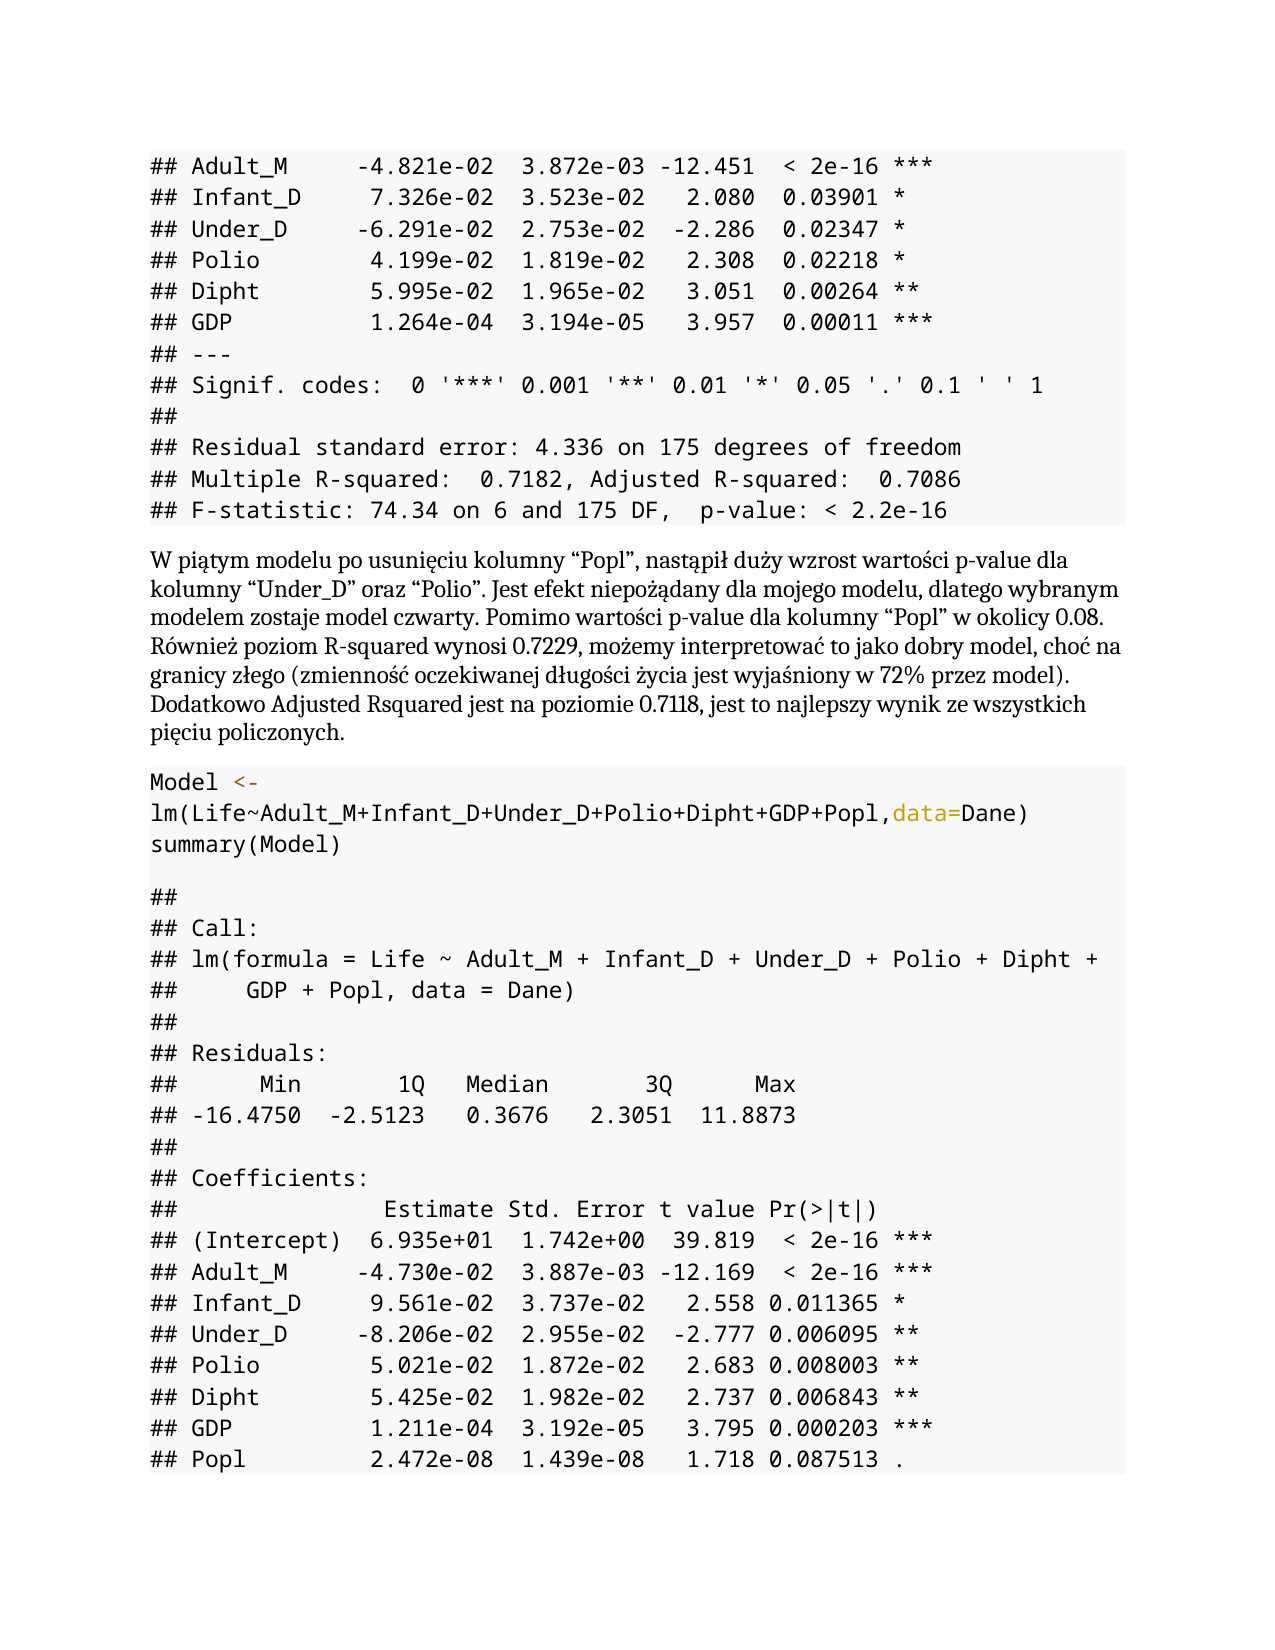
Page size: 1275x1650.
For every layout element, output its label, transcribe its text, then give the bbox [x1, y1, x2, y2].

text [150, 880, 1125, 1474]
text W piątym modelu po usunięciu kolumny “Popl”, nastąpił duży wzrost wartości p-value dla kolumny “Under_D” oraz “Polio”. Jest efekt niepożądany dla mojego modelu, dlatego wybranym modelem zostaje model czwarty. Pomimo wartości p-value dla kolumny “Popl” w okolicy 0.08. Również poziom R-squared wynosi 0.7229, możemy interpretować to jako dobry model, choć na granicy złego (zmienność oczekiwanej długości życia jest wyjaśniony w 72% przez model). Dodatkowo Adjusted Rsquared jest na poziomie 0.7118, jest to najlepszy wynik ze wszystkich pięciu policzonych. [150, 546, 1125, 747]
text Model <- lm(Life~Adult_M+Infant_D+Under_D+Polio+Dipht+GDP+Popl,data=Dane) summary(Model) [260, 766, 1125, 859]
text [150, 150, 1125, 525]
